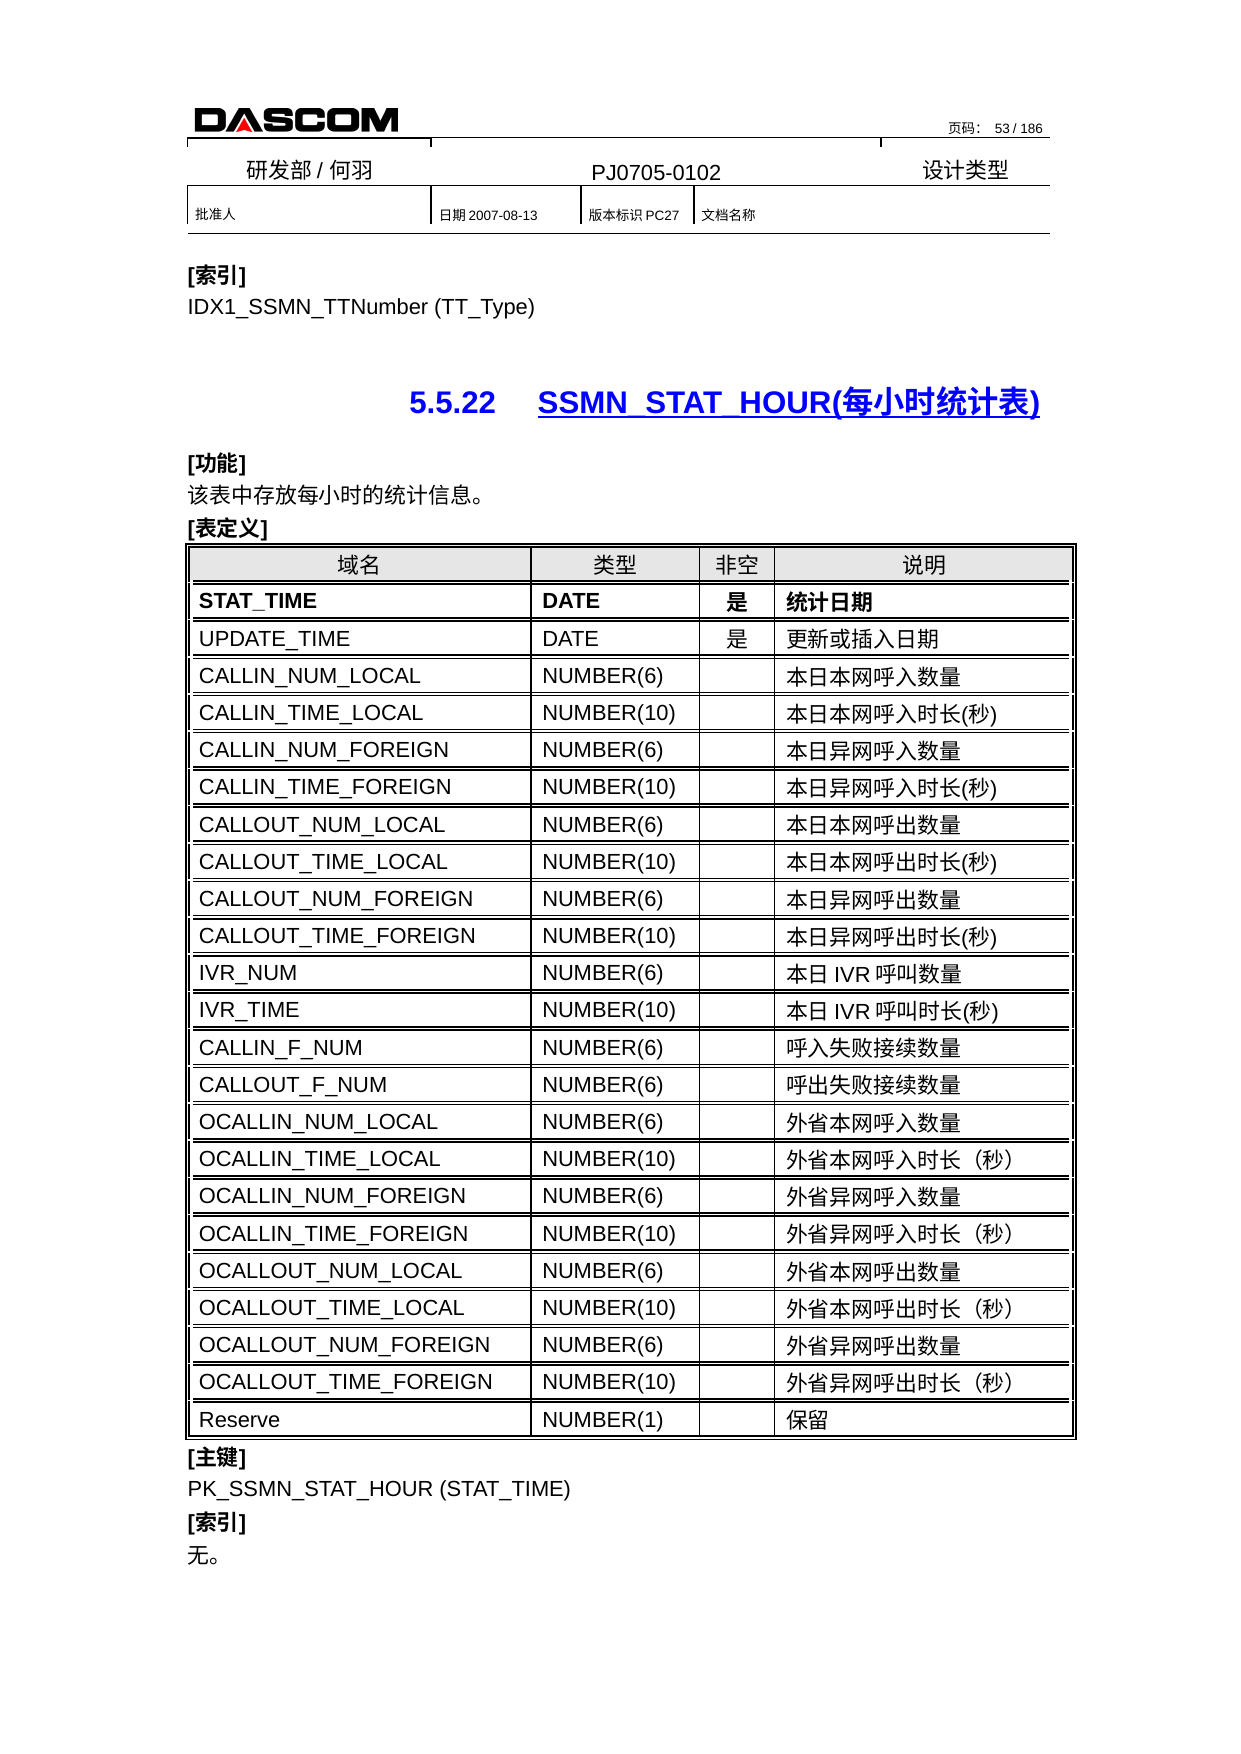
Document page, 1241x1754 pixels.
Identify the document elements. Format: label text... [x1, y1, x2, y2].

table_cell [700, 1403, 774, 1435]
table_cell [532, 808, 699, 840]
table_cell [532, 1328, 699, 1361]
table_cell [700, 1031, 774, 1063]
text 无。 [187, 1537, 1053, 1570]
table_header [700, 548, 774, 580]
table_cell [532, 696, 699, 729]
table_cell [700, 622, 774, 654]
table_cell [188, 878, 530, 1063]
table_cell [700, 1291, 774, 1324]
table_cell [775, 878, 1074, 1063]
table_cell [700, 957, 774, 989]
picture [194, 108, 398, 132]
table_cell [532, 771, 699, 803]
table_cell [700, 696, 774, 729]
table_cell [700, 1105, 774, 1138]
text [主键] [187, 1440, 1053, 1472]
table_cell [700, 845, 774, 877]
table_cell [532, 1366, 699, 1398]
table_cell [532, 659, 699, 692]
text [索引] [187, 1505, 1053, 1537]
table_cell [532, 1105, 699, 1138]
text IDX1_SSMN_TTNumber (TT_Type) [187, 290, 1053, 323]
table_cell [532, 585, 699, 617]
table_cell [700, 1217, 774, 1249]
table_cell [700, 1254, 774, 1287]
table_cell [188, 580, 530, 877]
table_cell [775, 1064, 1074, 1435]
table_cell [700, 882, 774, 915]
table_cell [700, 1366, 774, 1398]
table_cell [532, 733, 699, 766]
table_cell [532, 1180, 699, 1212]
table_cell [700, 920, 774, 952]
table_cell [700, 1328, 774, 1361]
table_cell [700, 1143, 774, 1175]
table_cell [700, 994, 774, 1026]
text 该表中存放每小时的统计信息。 [187, 478, 1053, 510]
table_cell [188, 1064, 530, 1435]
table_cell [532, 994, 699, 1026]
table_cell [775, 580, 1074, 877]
text [功能] [187, 445, 1053, 478]
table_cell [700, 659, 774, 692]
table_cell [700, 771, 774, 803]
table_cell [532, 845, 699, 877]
text PK_SSMN_STAT_HOUR (STAT_TIME) [187, 1472, 1053, 1505]
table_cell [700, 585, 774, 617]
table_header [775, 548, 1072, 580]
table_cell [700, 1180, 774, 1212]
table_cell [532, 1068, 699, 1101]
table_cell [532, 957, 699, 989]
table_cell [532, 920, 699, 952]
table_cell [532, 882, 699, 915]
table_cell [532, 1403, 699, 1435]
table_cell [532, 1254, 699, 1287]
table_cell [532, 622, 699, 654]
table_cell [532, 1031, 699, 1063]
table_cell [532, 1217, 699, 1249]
subtitle SSMN_STAT_HOUR(每小时统计表) [409, 368, 1053, 433]
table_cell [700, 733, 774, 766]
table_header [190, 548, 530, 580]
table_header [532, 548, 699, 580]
text [索引] [187, 258, 1053, 290]
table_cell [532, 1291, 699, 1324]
text [表定义] [187, 510, 1053, 543]
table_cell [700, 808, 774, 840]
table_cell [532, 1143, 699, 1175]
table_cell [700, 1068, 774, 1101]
